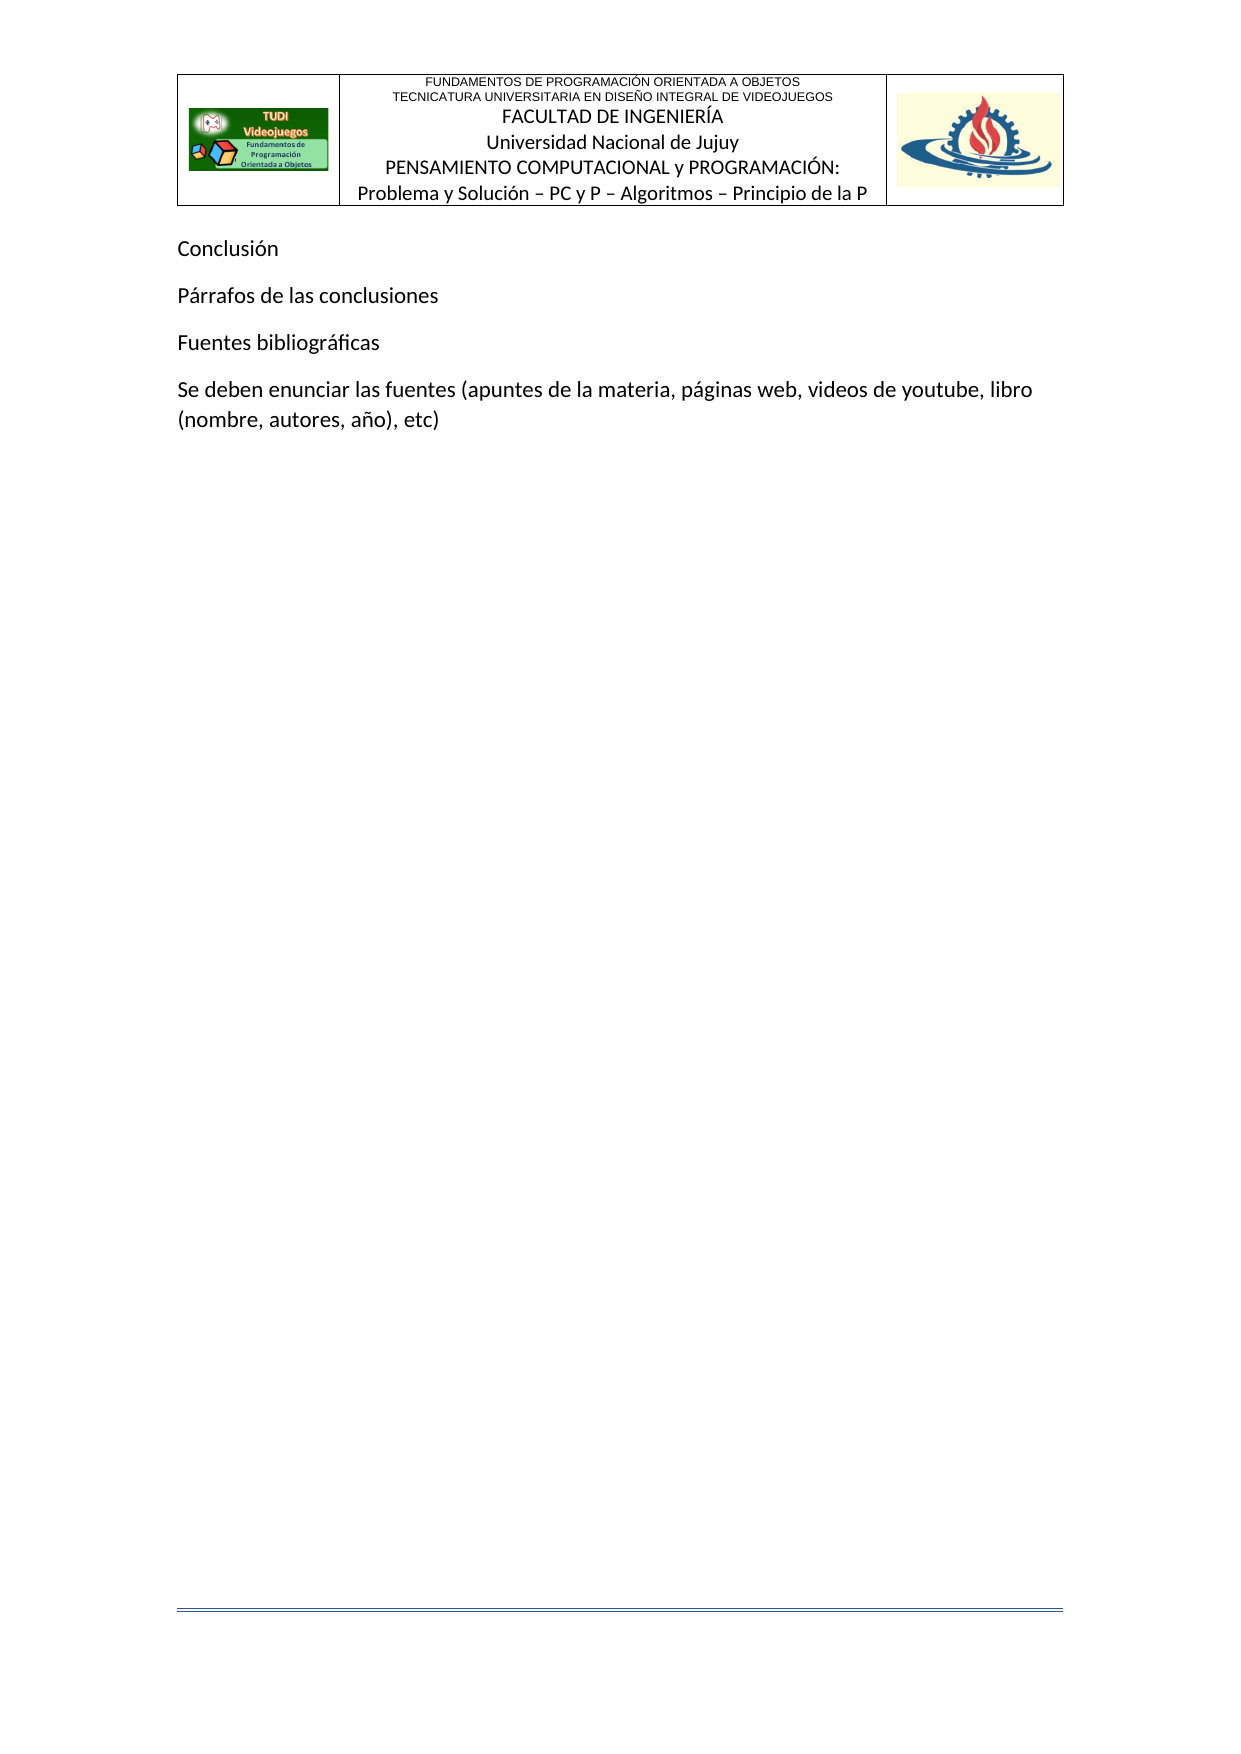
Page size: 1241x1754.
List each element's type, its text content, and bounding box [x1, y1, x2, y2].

text Conclusión [177, 234, 1063, 262]
picture [188, 108, 329, 171]
picture [897, 93, 1060, 187]
text Párrafos de las conclusiones [177, 281, 1063, 309]
text Fuentes bibliográficas [177, 328, 1063, 356]
text Se deben enunciar las fuentes (apuntes de la materia, páginas web, videos de youtube, libro (nombre, autores, año), etc) [177, 375, 1063, 433]
